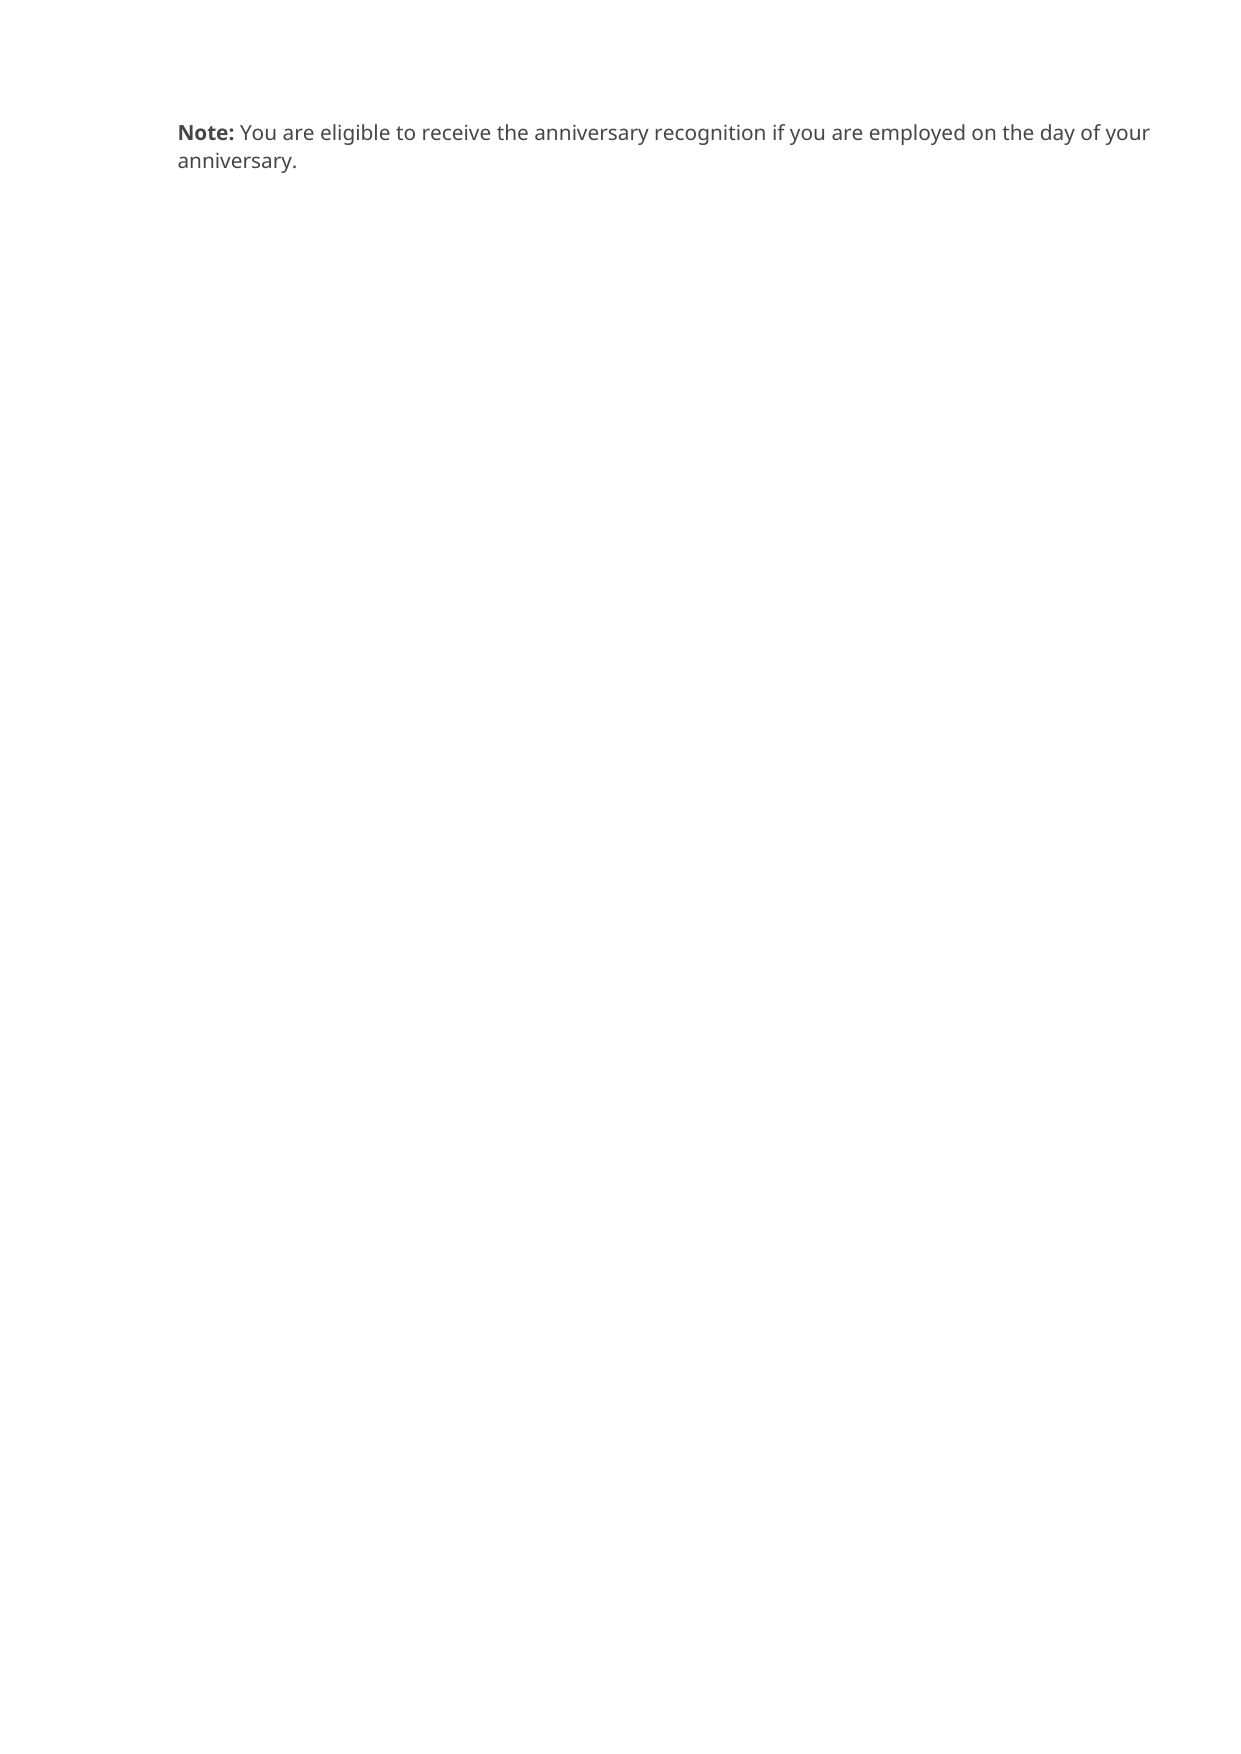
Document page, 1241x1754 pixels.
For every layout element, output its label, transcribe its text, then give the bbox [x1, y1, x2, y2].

text Note: You are eligible to receive the anniversary recognition if you are employed on the day of your anniversary. [177, 118, 1152, 175]
